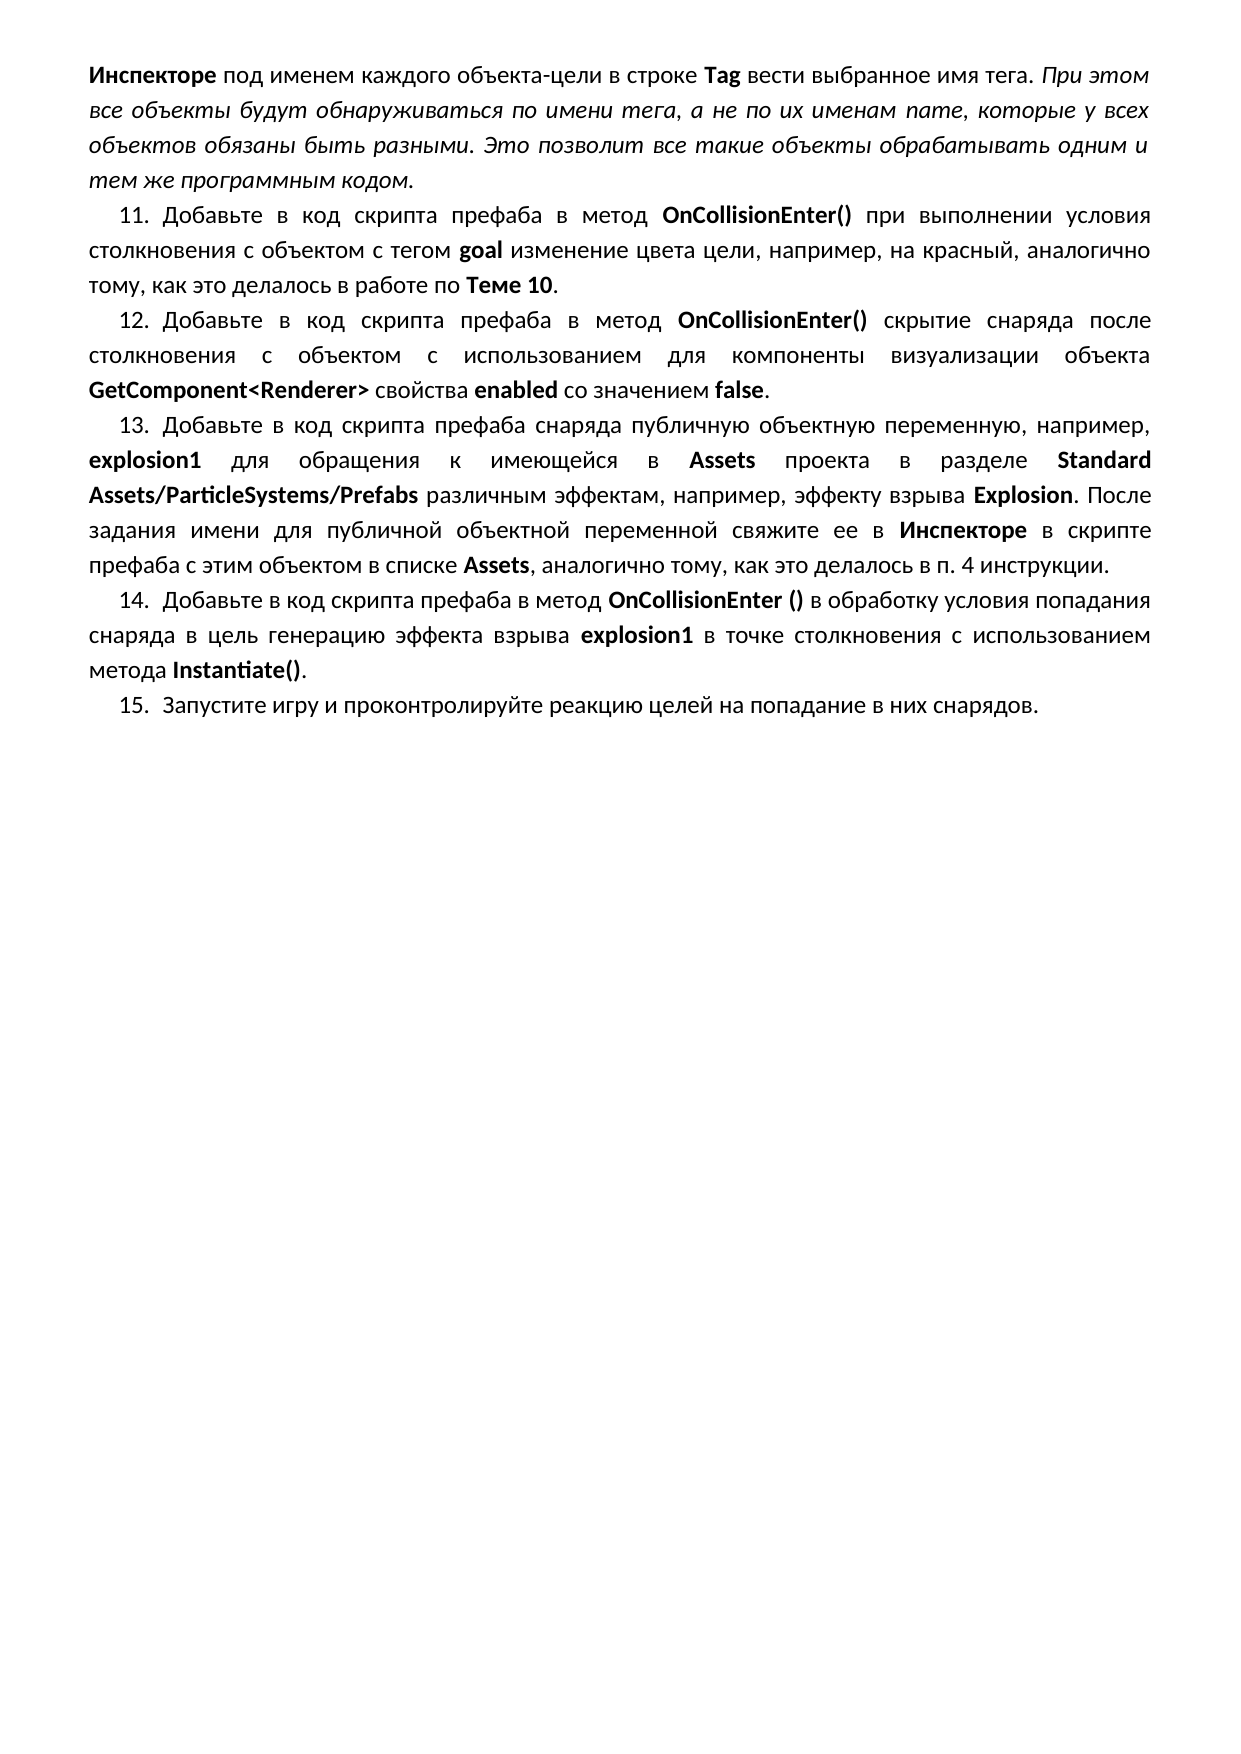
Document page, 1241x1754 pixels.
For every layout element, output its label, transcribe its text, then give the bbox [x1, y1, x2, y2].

list Добавьте в код скрипта префаба снаряда публичную объектную переменную, например, explosion1 для обращения к имеющейся в Assets проекта в разделе Standard Assets/ParticleSystems/Prefabs различным эффектам, например, эффекту взрыва Explosion. После задания имени для публичной объектной переменной свяжите ее в Инспекторе в скрипте префаба с этим объектом в списке Assets, аналогично тому, как это делалось в п. 4 инструкции. [89, 409, 1152, 579]
list Добавьте в код скрипта префаба в метод OnCollisionEnter () в обработку условия попадания снаряда в цель генерацию эффекта взрыва explosion1 в точке столкновения с использованием метода Instantiate(). [89, 584, 1152, 684]
list Добавьте в код скрипта префаба в метод OnCollisionEnter() скрытие снаряда после столкновения с объектом с использованием для компоненты визуализации объекта GetComponent<Renderer> свойства enabled со значением false. [89, 304, 1152, 404]
list Запустите игру и проконтролируйте реакцию целей на попадание в них снарядов. [89, 689, 1152, 719]
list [89, 59, 1152, 194]
list Добавьте в код скрипта префаба в метод OnCollisionEnter() при выполнении условия столкновения с объектом с тегом goal изменение цвета цели, например, на красный, аналогично тому, как это делалось в работе по Теме 10. [89, 199, 1152, 299]
